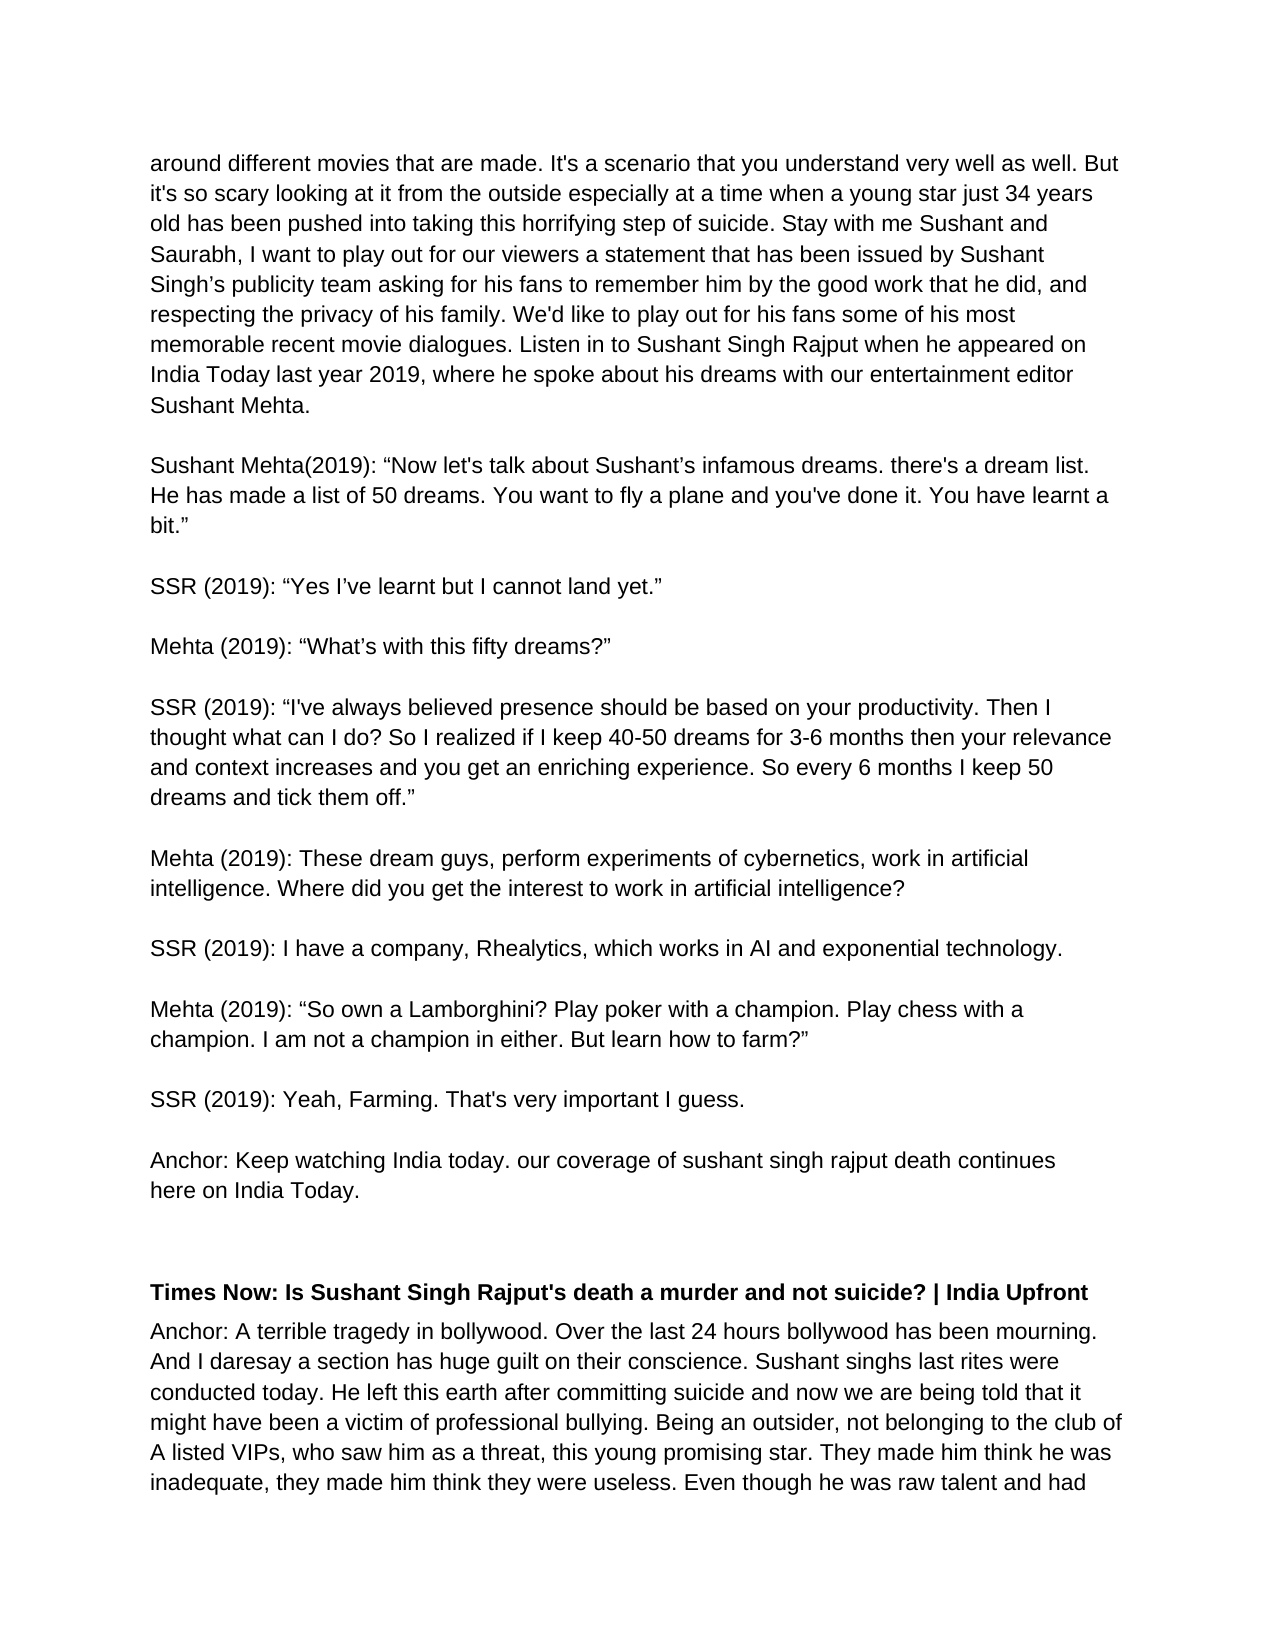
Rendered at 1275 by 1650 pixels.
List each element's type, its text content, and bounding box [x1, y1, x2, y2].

text India Today last year 2019, where he spoke about his dreams with our entertainment editor Sushant Mehta. [150, 361, 1125, 418]
text SSR (2019): Yeah, Farming. That's very important I guess. [150, 1086, 1125, 1113]
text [150, 1318, 1125, 1495]
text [150, 150, 1125, 358]
text Mehta (2019): “So own a Lamborghini? Play poker with a champion. Play chess with a champion. I am not a champion in either. But learn how to farm?” [150, 996, 1125, 1052]
text here on India Today. [150, 1177, 1125, 1203]
text SSR (2019): I have a company, Rhealytics, which works in AI and exponential technology. [150, 935, 1125, 962]
text Mehta (2019): “What’s with this fifty dreams?” [150, 633, 1125, 660]
text SSR (2019): “I've always believed presence should be based on your productivity. Then I thought what can I do? So I realized if I keep 40-50 dreams for 3-6 months then your relevance and context increases and you get an enriching experience. So every 6 months I keep 50 dreams and tick them off.” [150, 694, 1125, 811]
text Mehta (2019): These dream guys, perform experiments of cybernetics, work in artificial intelligence. Where did you get the interest to work in artificial intelligence? [150, 845, 1125, 901]
text Anchor: Keep watching India today. our coverage of sushant singh rajput death continues [150, 1147, 1125, 1173]
subtitle Times Now: Is Sushant Singh Rajput's death a murder and not suicide? | India Upfront [150, 1279, 1125, 1306]
text SSR (2019): “Yes I’ve learnt but I cannot land yet.” [150, 573, 1125, 599]
text Sushant Mehta(2019): “Now let's talk about Sushant’s infamous dreams. there's a dream list. He has made a list of 50 dreams. You want to fly a plane and you've done it. You have learnt a bit.” [150, 452, 1125, 539]
